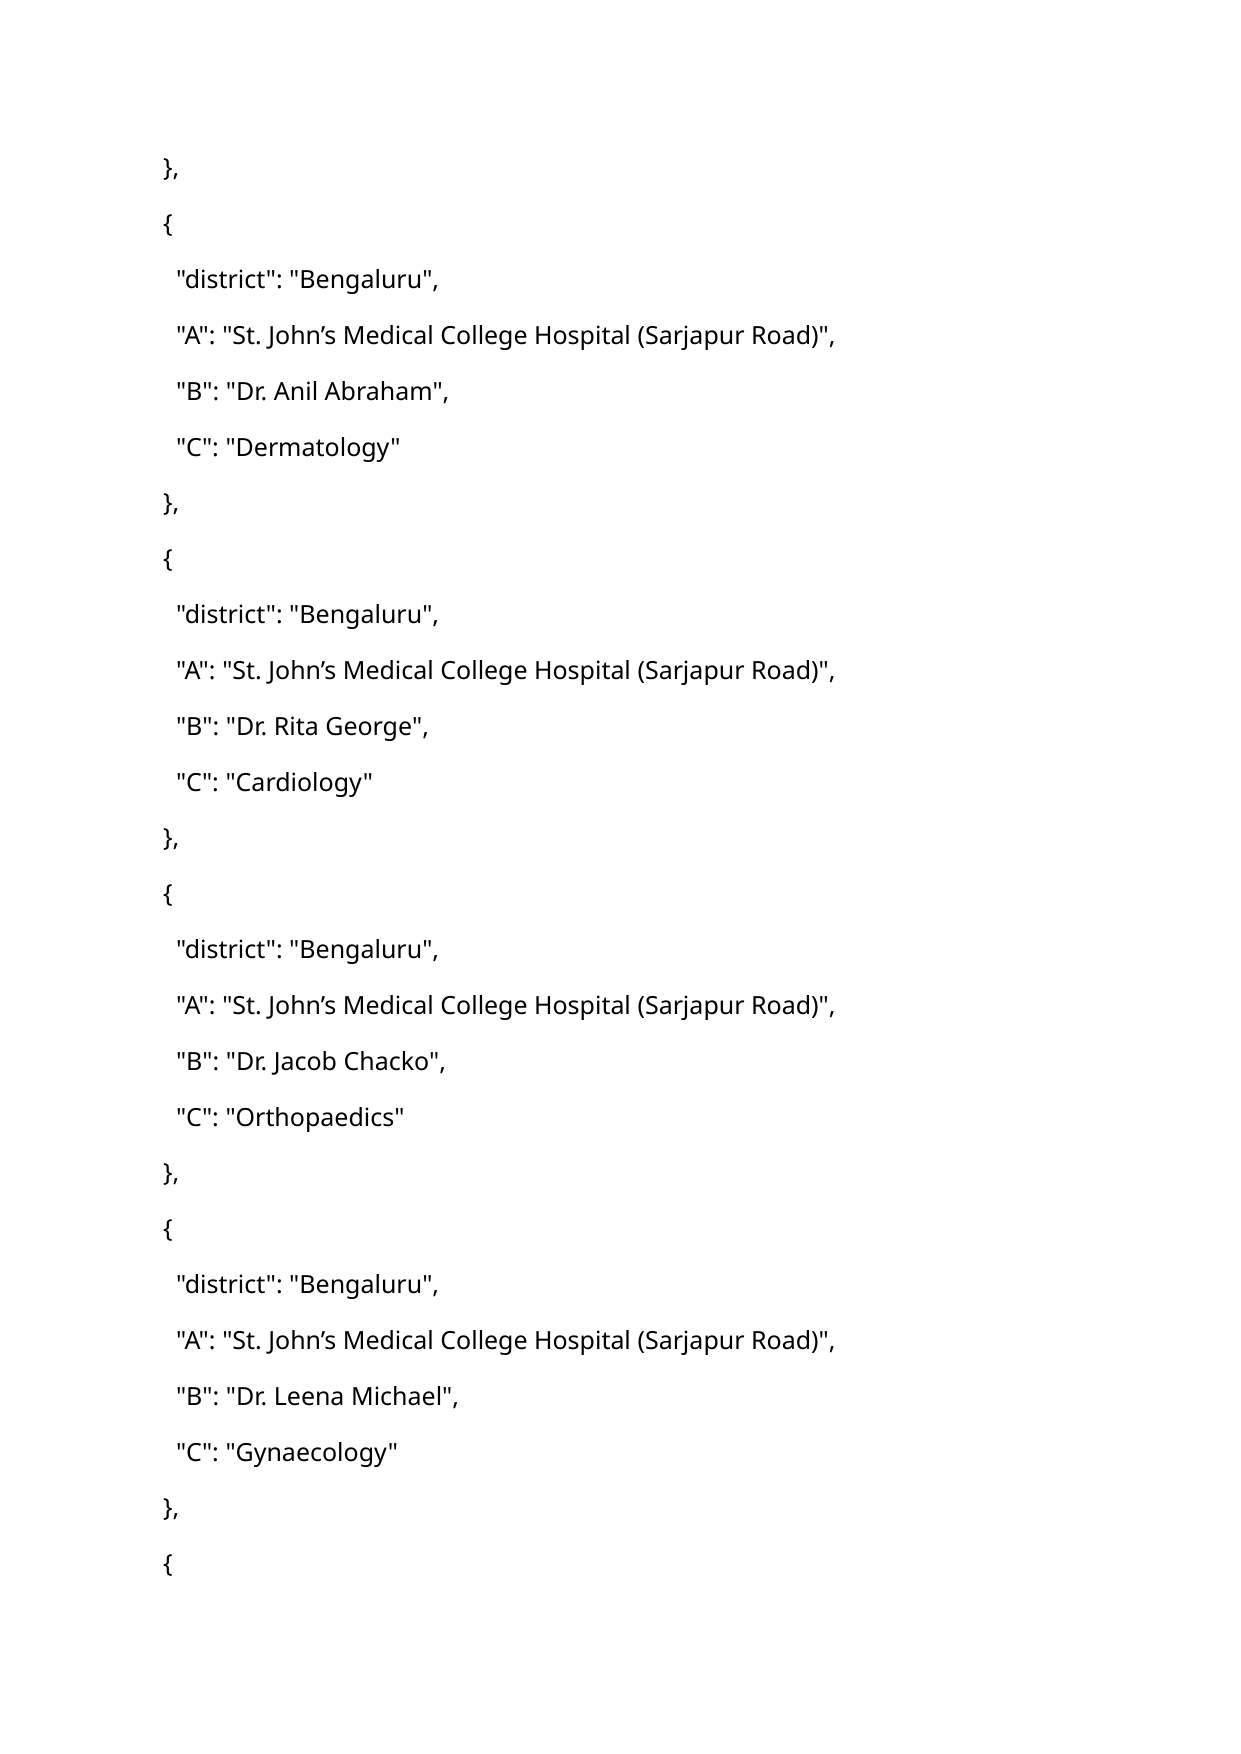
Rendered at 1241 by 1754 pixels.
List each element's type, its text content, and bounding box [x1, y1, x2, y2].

text "district": "Bengaluru", [150, 932, 1090, 966]
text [150, 317, 1090, 352]
text "B": "Dr. Leena Michael", [150, 1378, 1090, 1412]
text "C": "Gynaecology" [150, 1434, 1090, 1468]
text }, [150, 485, 1090, 519]
text { [150, 1546, 1090, 1580]
text "C": "Orthopaedics" [150, 1099, 1090, 1133]
text }, [150, 150, 1090, 184]
text "C": "Cardiology" [150, 764, 1090, 798]
text "district": "Bengaluru", [150, 262, 1090, 296]
text { [150, 1211, 1090, 1245]
text "B": "Dr. Anil Abraham", [150, 373, 1090, 407]
text { [150, 876, 1090, 910]
text "B": "Dr. Jacob Chacko", [150, 1043, 1090, 1077]
text "A": "St. John’s Medical College Hospital (Sarjapur Road)", [150, 652, 1090, 687]
text "district": "Bengaluru", [150, 1267, 1090, 1301]
text }, [150, 1155, 1090, 1189]
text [150, 1322, 1090, 1357]
text "C": "Dermatology" [150, 429, 1090, 463]
text "A": "St. John’s Medical College Hospital (Sarjapur Road)", [150, 987, 1090, 1022]
text "B": "Dr. Rita George", [150, 708, 1090, 742]
text { [150, 541, 1090, 575]
text }, [150, 1490, 1090, 1524]
text }, [150, 820, 1090, 854]
text { [150, 206, 1090, 240]
text "district": "Bengaluru", [150, 597, 1090, 631]
